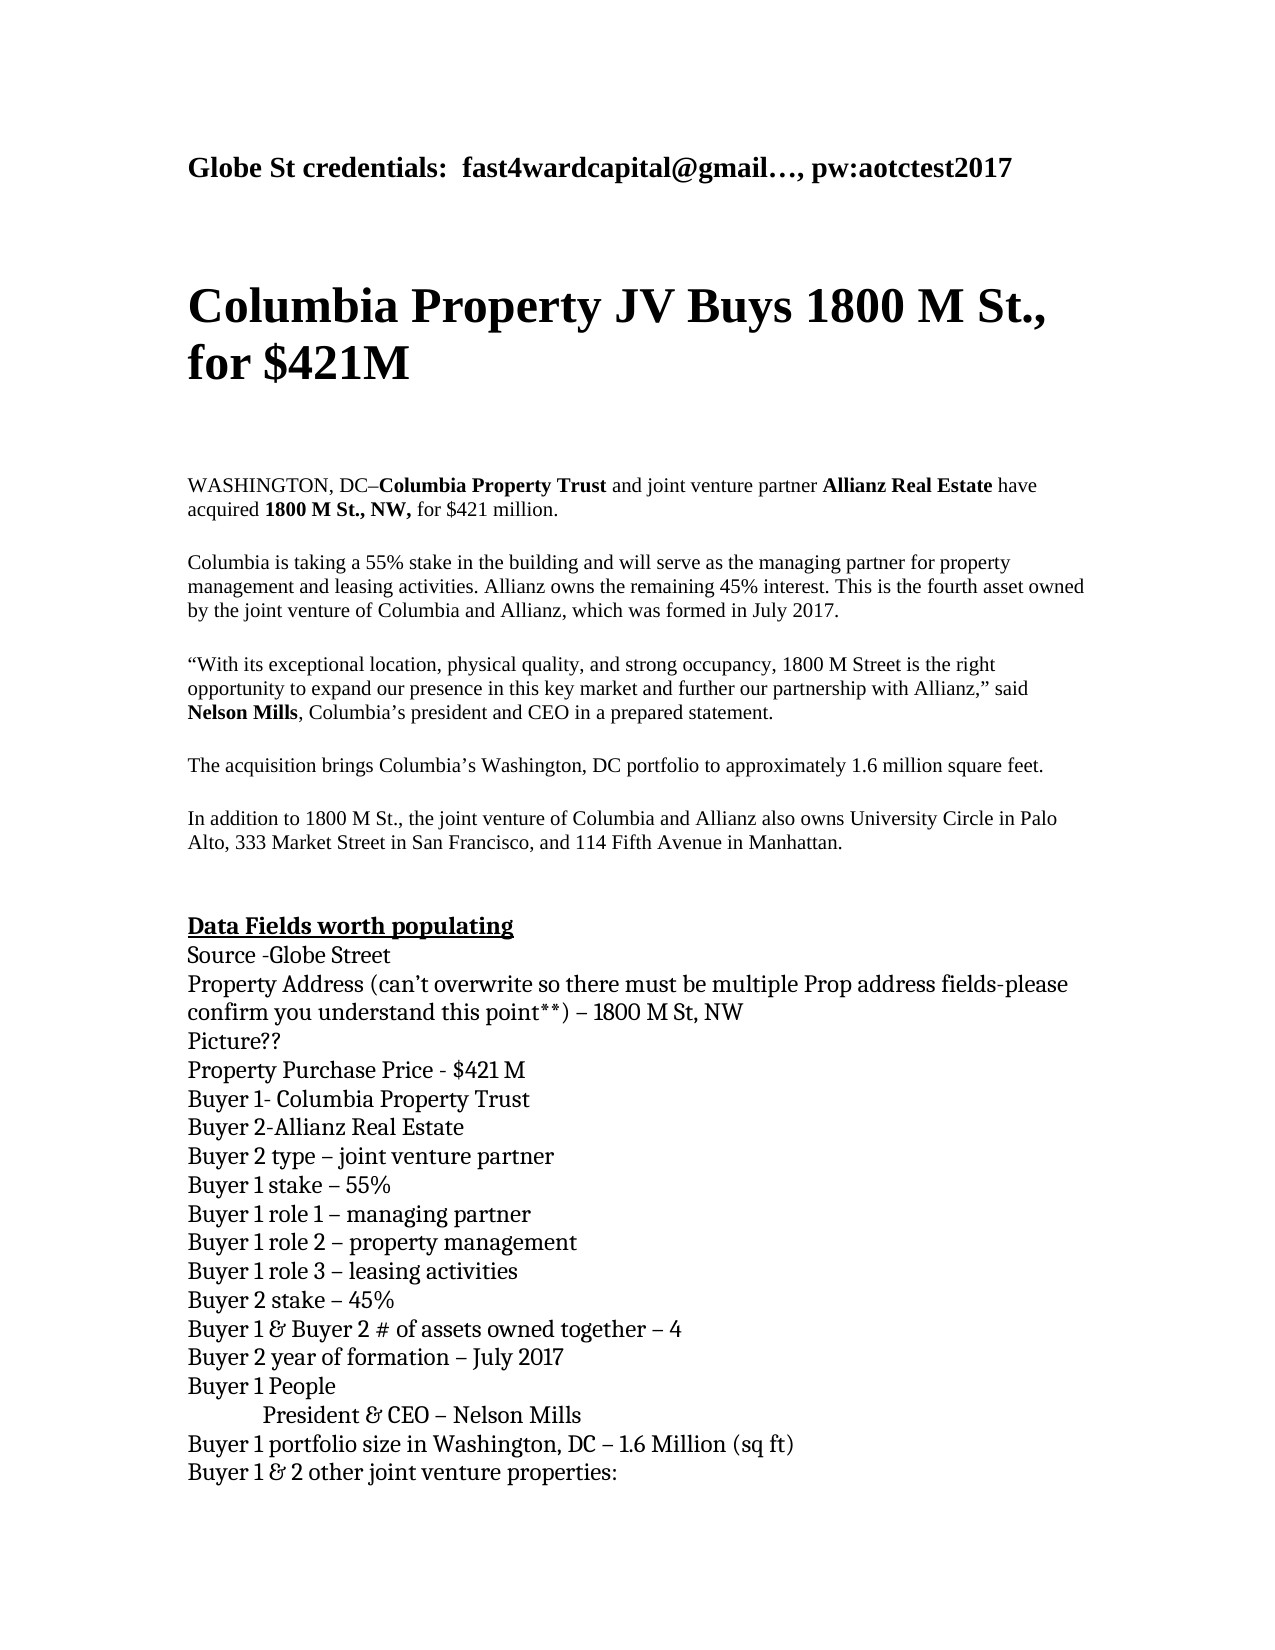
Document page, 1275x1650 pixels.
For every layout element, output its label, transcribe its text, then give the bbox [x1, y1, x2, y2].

text Buyer 1 stake – 55% [187, 1171, 1087, 1199]
text Buyer 1 portfolio size in Washington, DC – 1.6 Million (sq ft) [187, 1429, 1087, 1458]
text Buyer 2 year of formation – July 2017 [187, 1343, 1087, 1372]
text President & CEO – Nelson Mills [187, 1401, 1087, 1429]
text Columbia Property JV Buys 1800 M St., for $421M [187, 275, 1087, 390]
text In addition to 1800 M St., the joint venture of Columbia and Allianz also owns University Circle in Palo Alto, 333 Market Street in San Francisco, and 114 Fifth Avenue in Manhattan. [187, 806, 1087, 854]
text Buyer 2 stake – 45% [187, 1286, 1087, 1314]
text “With its exceptional location, physical quality, and strong occupancy, 1800 M Street is the right opportunity to expand our presence in this key market and further our partnership with Allianz,” said Nelson Mills, Columbia’s president and CEO in a prepared statement. [187, 651, 1087, 724]
text Property Purchase Price - $421 M [187, 1056, 1087, 1084]
text Buyer 1- Columbia Property Trust [187, 1084, 1087, 1113]
text Property Address (can’t overwrite so there must be multiple Prop address fields-please confirm you understand this point**) – 1800 M St, NW [187, 969, 1087, 1027]
text Source -Globe Street [187, 941, 1087, 969]
text Buyer 1 role 3 – leasing activities [187, 1257, 1087, 1286]
text Buyer 2-Allianz Real Estate [187, 1113, 1087, 1142]
text The acquisition brings Columbia’s Washington, DC portfolio to approximately 1.6 million square feet. [187, 753, 1087, 777]
text Buyer 1 People [187, 1372, 1087, 1401]
text WASHINGTON, DC–Columbia Property Trust and joint venture partner Allianz Real Estate have acquired 1800 M St., NW, for $421 million. [187, 473, 1087, 521]
text Buyer 1 & Buyer 2 # of assets owned together – 4 [187, 1314, 1087, 1343]
text Buyer 1 & 2 other joint venture properties: [187, 1458, 1087, 1487]
text Globe St credentials: fast4wardcapital@gmail…, pw:aotctest2017 [187, 150, 1087, 183]
text Buyer 1 role 2 – property management [187, 1228, 1087, 1257]
text Data Fields worth populating [187, 912, 1087, 941]
text Columbia is taking a 55% stake in the building and will serve as the managing partner for property management and leasing activities. Allianz owns the remaining 45% interest. This is the fourth asset owned by the joint venture of Columbia and Allianz, which was formed in July 2017. [187, 550, 1087, 622]
text Buyer 2 type – joint venture partner [187, 1142, 1087, 1171]
text Buyer 1 role 1 – managing partner [187, 1199, 1087, 1228]
text Picture?? [187, 1027, 1087, 1056]
